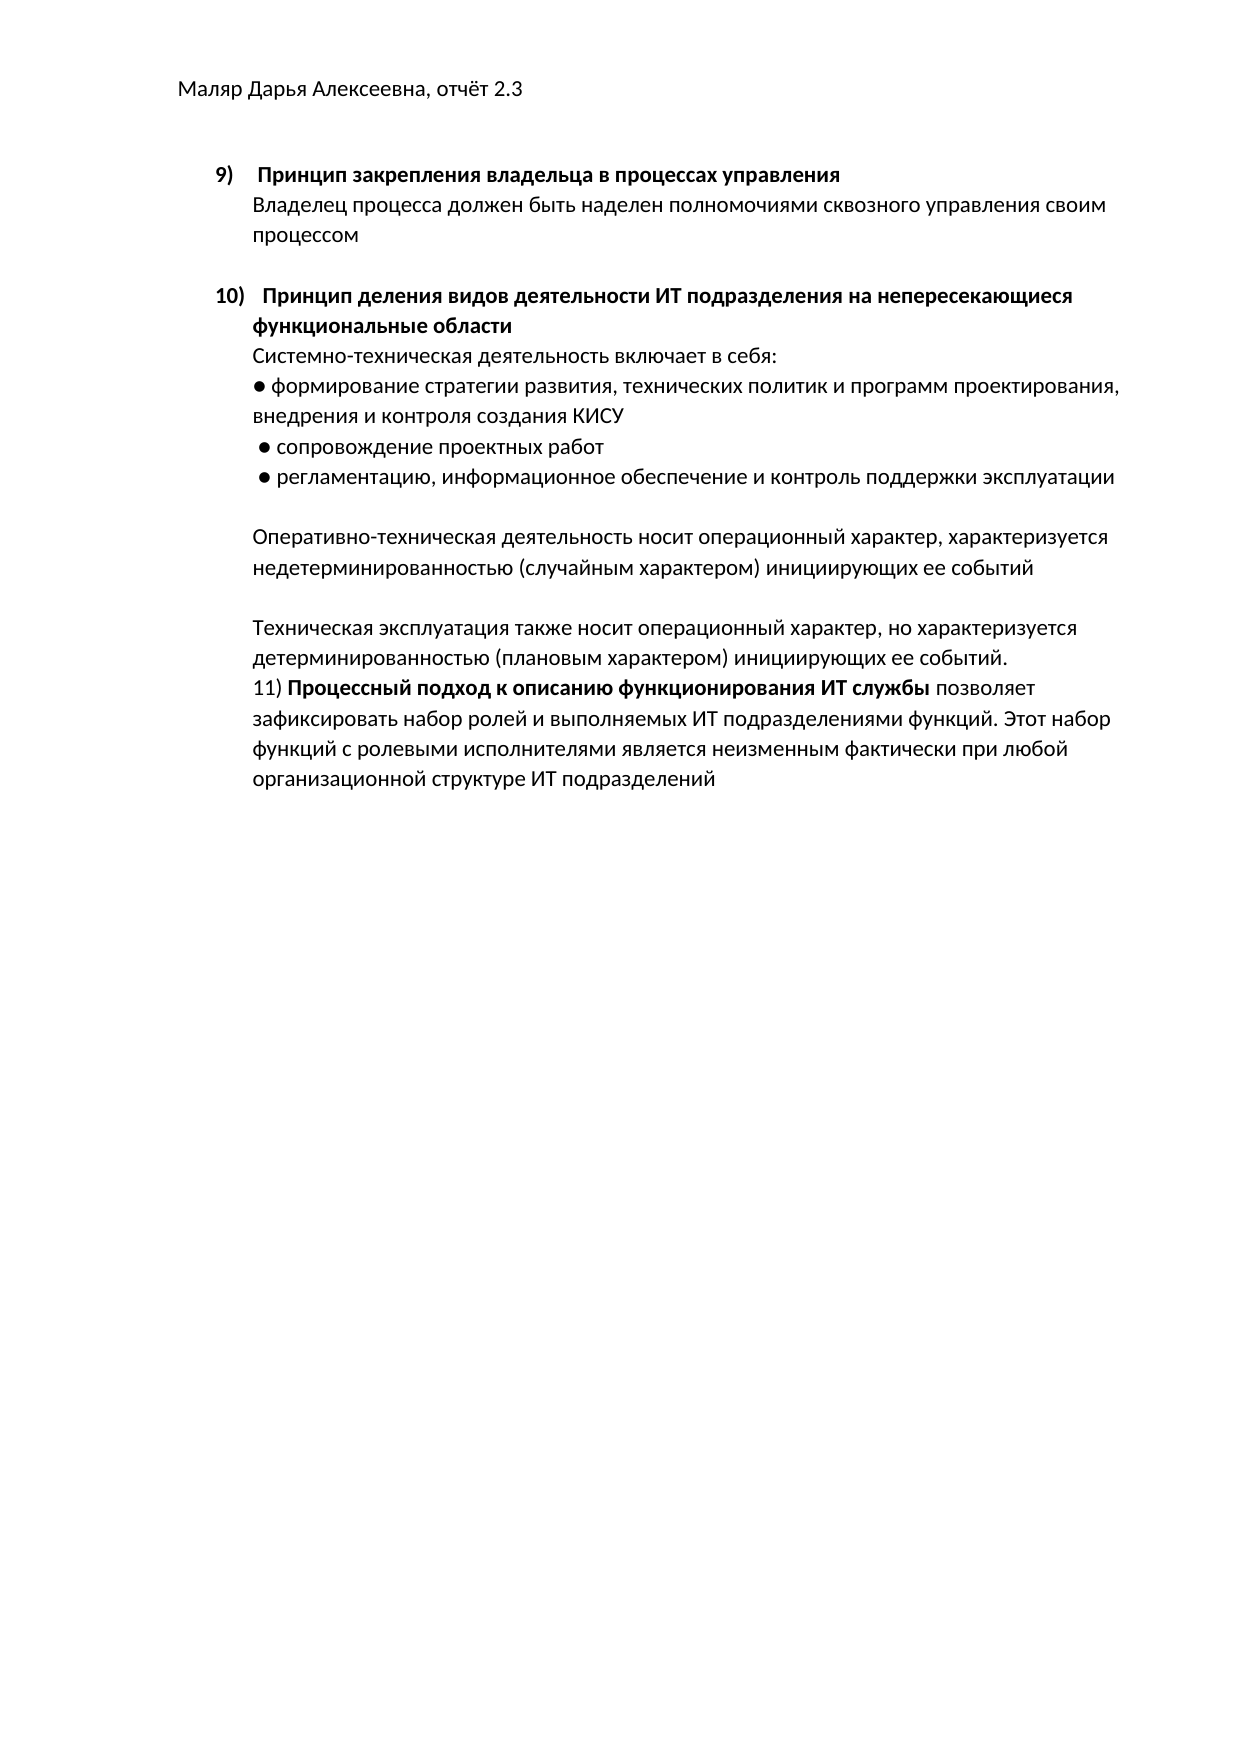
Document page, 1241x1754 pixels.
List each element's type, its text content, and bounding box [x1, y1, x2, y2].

list ● сопровождение проектных работ [252, 432, 1152, 460]
list Техническая эксплуатация также носит операционный характер, но характеризуется детерминированностью (плановым характером) инициирующих ее событий. [252, 613, 1152, 671]
list ● формирование стратегии развития, технических политик и программ проектирования, внедрения и контроля создания КИСУ [252, 371, 1152, 430]
list Принцип закрепления владельца в процессах управления [215, 160, 1152, 188]
list ● регламентацию, информационное обеспечение и контроль поддержки эксплуатации [252, 462, 1152, 490]
list Системно-техническая деятельность включает в себя: [252, 341, 1152, 369]
list Владелец процесса должен быть наделен полномочиями сквозного управления своим процессом [252, 190, 1152, 248]
list 11) Процессный подход к описанию функционирования ИТ службы позволяет зафиксировать набор ролей и выполняемых ИТ подразделениями функций. Этот набор функций с ролевыми исполнителями является неизменным фактически при любой организационной структуре ИТ подразделений [252, 673, 1152, 792]
list Принцип деления видов деятельности ИТ подразделения на непересекающиеся функциональные области [215, 281, 1152, 339]
list Оперативно-техническая деятельность носит операционный характер, характеризуется недетерминированностью (случайным характером) инициирующих ее событий [252, 522, 1152, 581]
